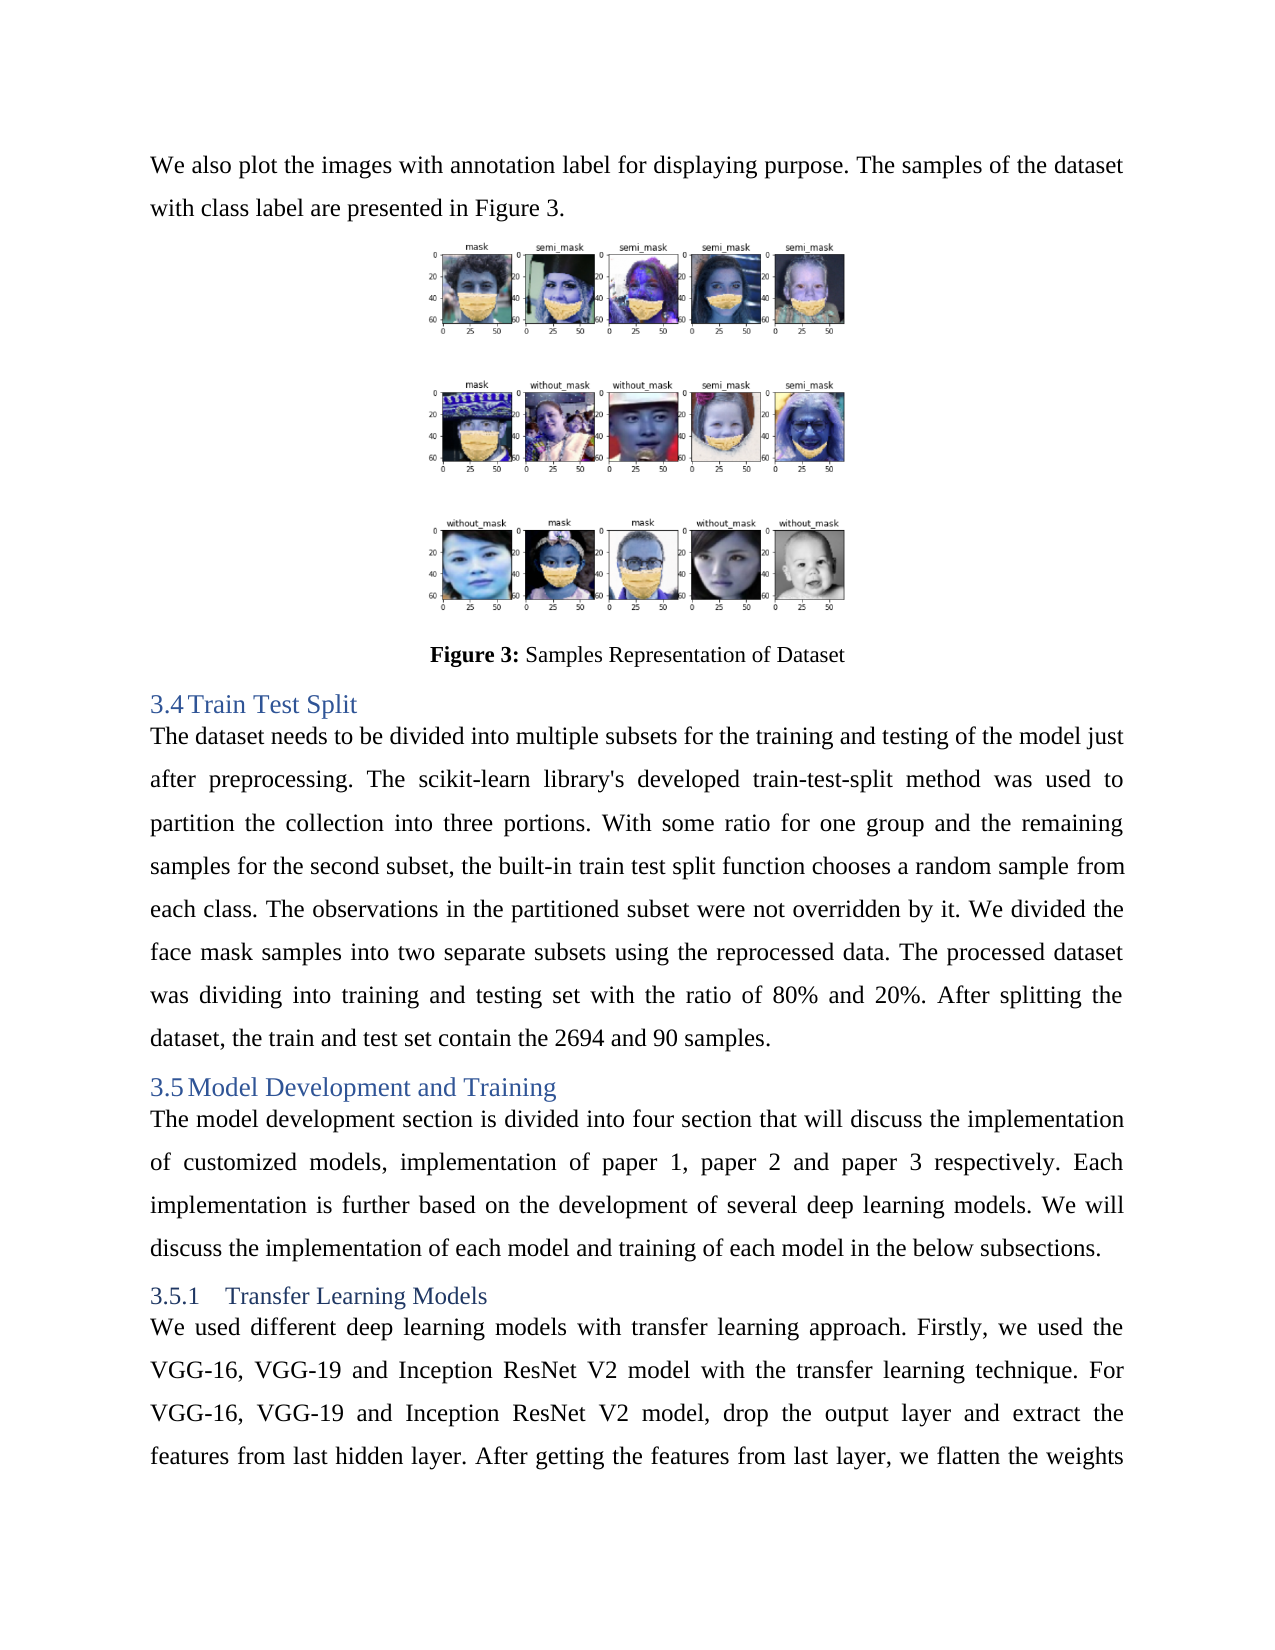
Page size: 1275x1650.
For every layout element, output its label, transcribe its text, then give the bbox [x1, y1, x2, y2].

subtitle Train Test Split [150, 688, 1125, 719]
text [150, 1312, 1125, 1470]
subtitle Model Development and Training [150, 1071, 1125, 1102]
text We also plot the images with annotation label for displaying purpose. The samples of the dataset with class label are presented in Figure 3. [150, 150, 1125, 222]
text The model development section is divided into four section that will discuss the implementation of customized models, implementation of paper 1, paper 2 and paper 3 respectively. Each implementation is further based on the development of several deep learning models. We will discuss the implementation of each model and training of each model in the below subsections. [150, 1104, 1125, 1262]
text Figure 3: Samples Representation of Dataset [150, 641, 1125, 667]
subtitle Transfer Learning Models [150, 1281, 1125, 1309]
text The dataset needs to be divided into multiple subsets for the training and testing of the model just after preprocessing. The scikit-learn library's developed train-test-split method was used to partition the collection into three portions. With some ratio for one group and the remaining samples for the second subset, the built-in train test split function chooses a random sample from each class. The observations in the partitioned subset were not overridden by it. We divided the face mask samples into two separate subsets using the reprocessed data. The processed dataset was dividing into training and testing set with the ratio of 80% and 20%. After splitting the dataset, the train and test set contain the 2694 and 90 samples. [150, 721, 1125, 1052]
picture [418, 236, 857, 622]
